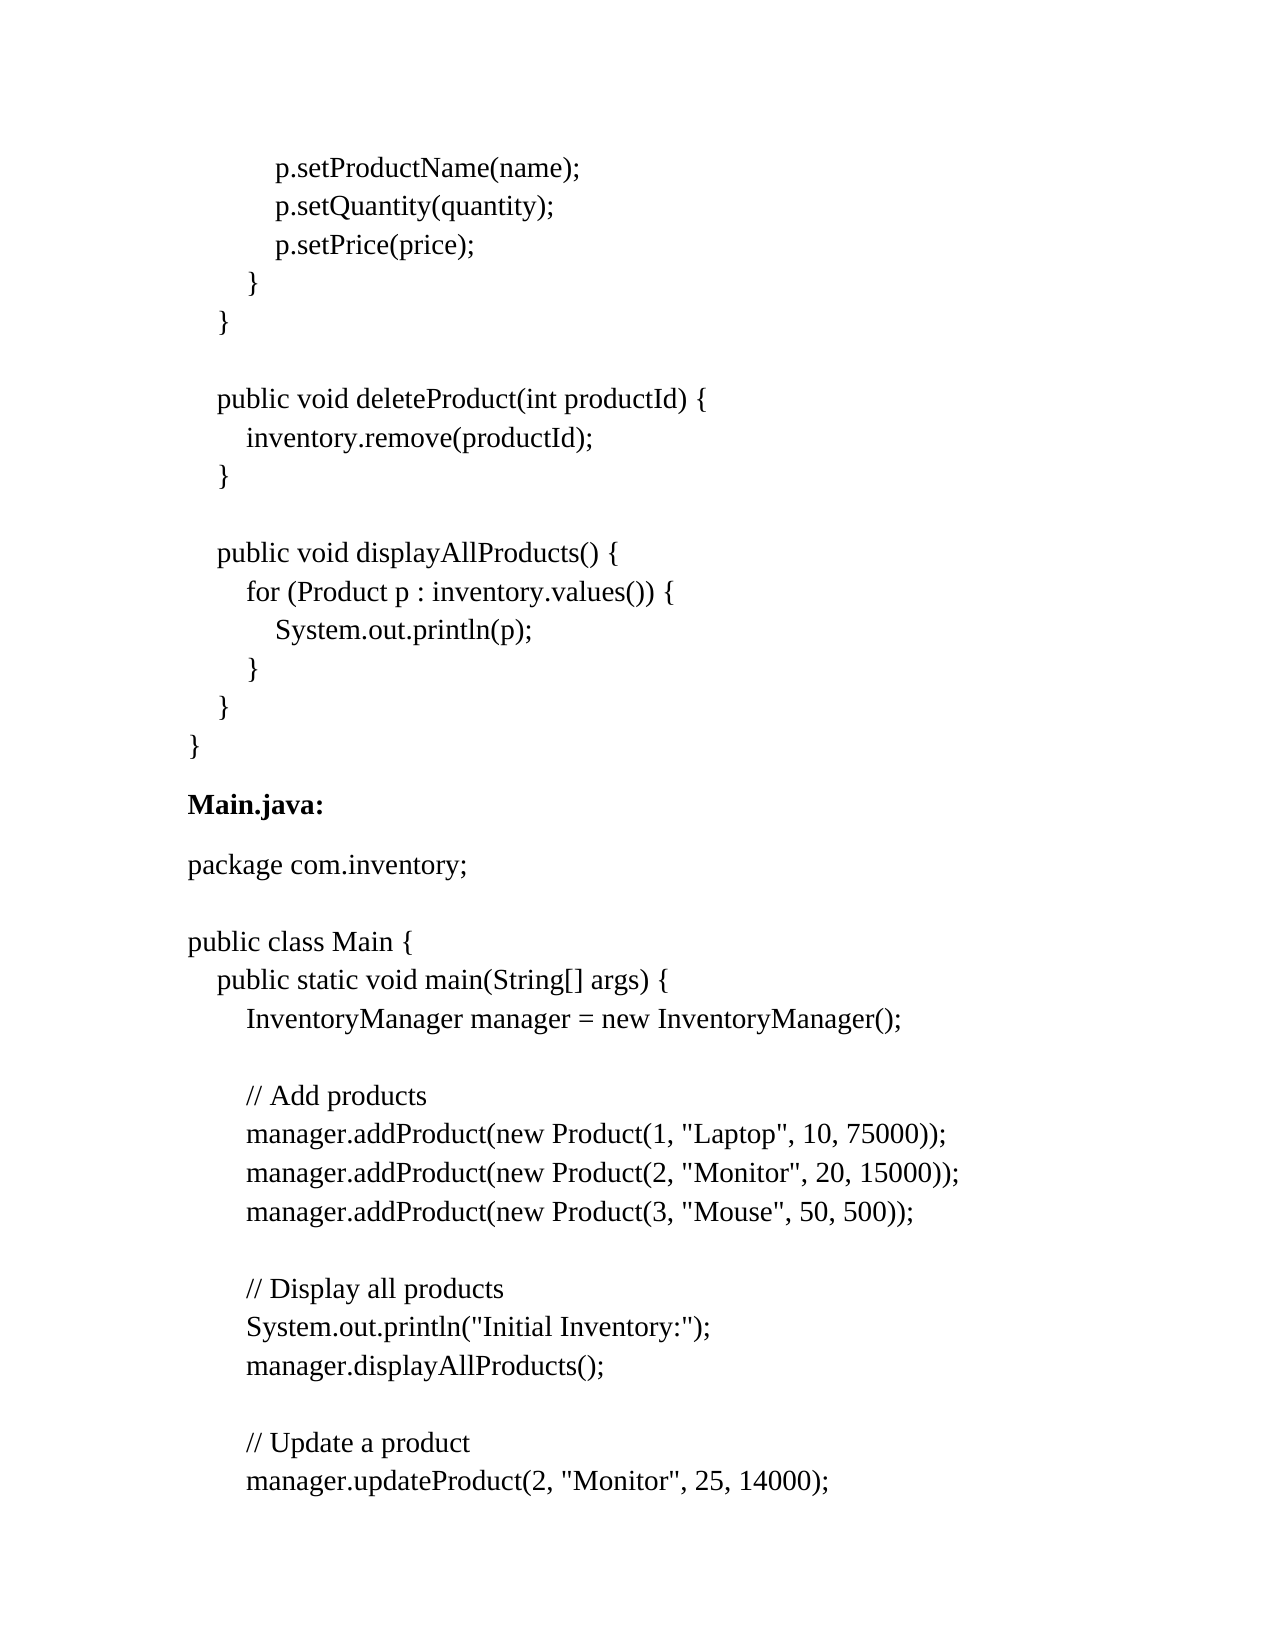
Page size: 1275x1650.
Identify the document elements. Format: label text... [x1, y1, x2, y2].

text Main.java: [187, 787, 1087, 821]
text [187, 847, 1087, 1497]
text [187, 150, 1087, 762]
